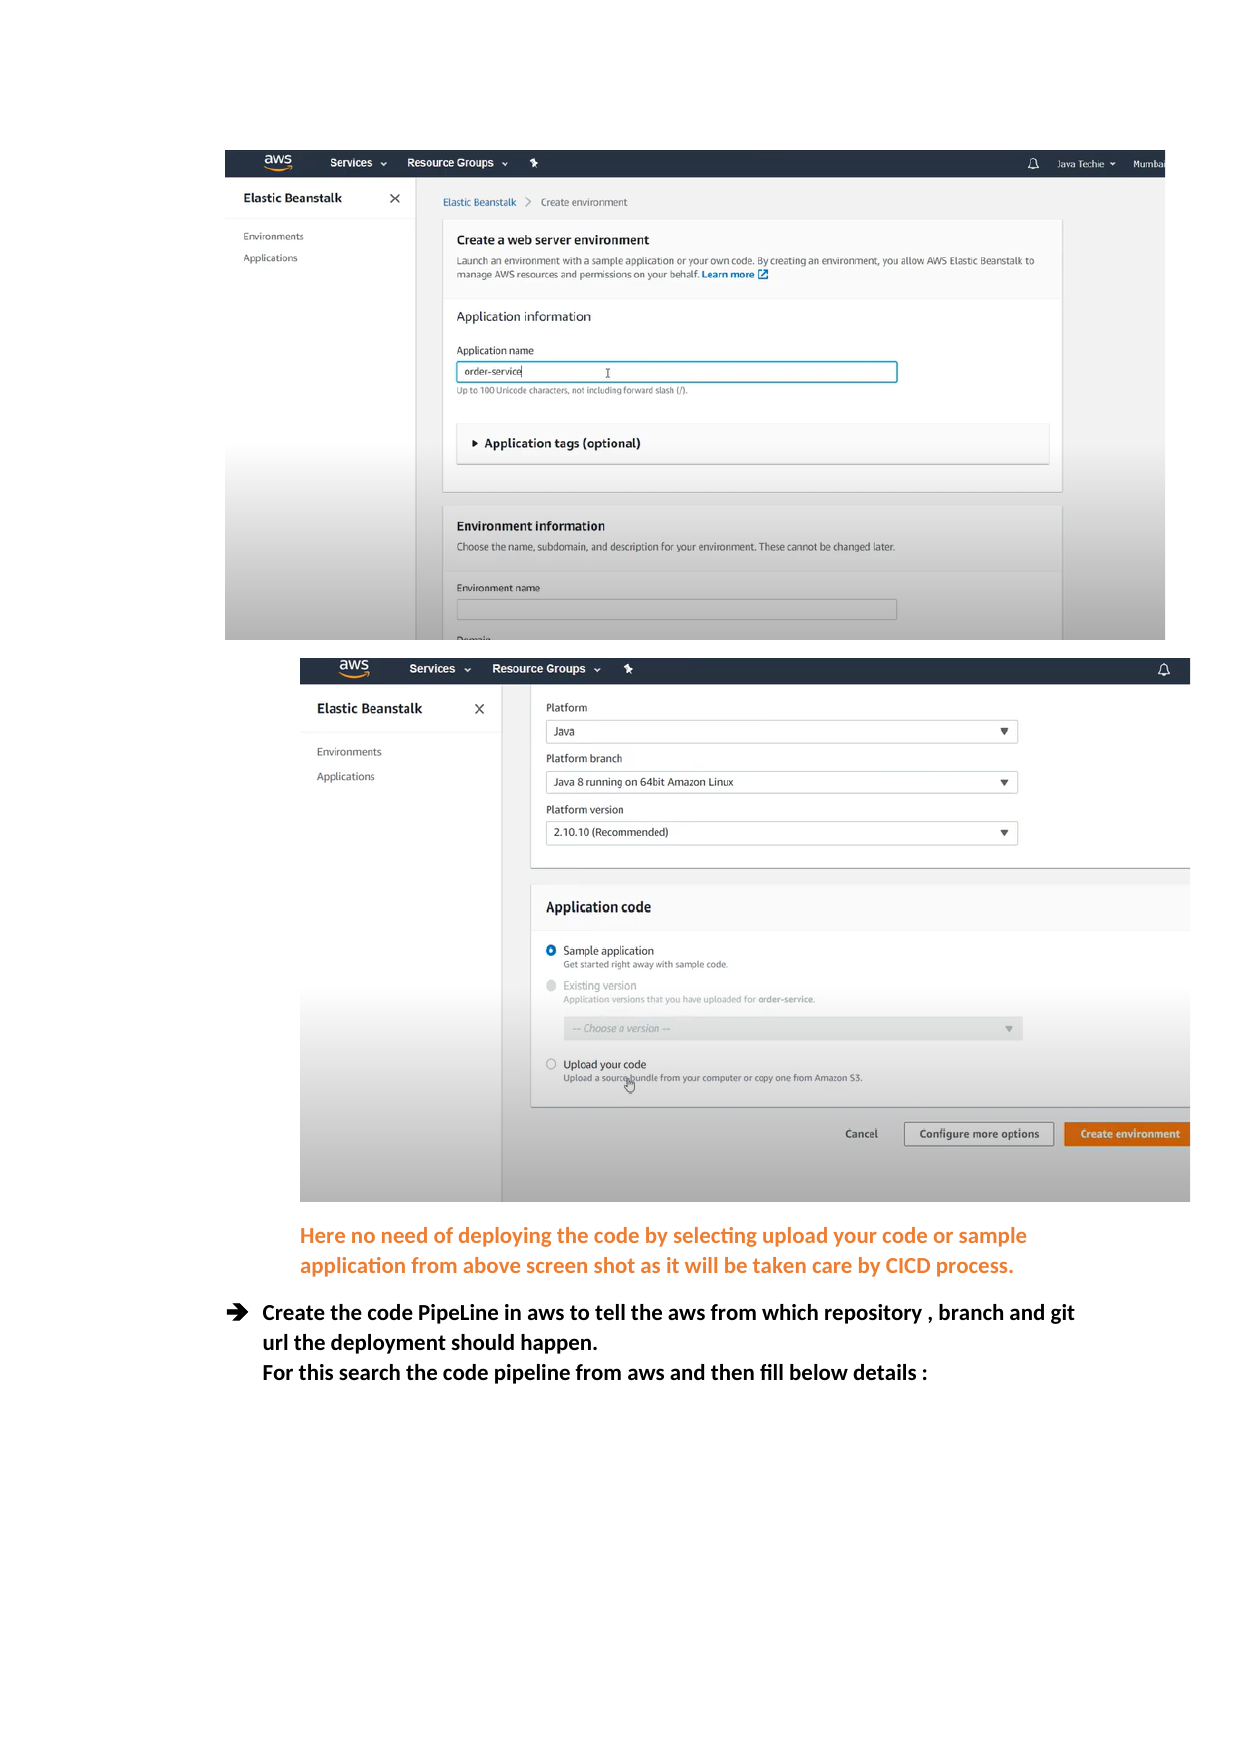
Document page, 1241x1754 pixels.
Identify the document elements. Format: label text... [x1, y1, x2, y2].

list For this search the code pipeline from aws and then fill below details : [262, 1358, 1090, 1386]
picture [225, 150, 1166, 640]
text Here no need of deploying the code by selecting upload your code or sample application from above screen shot as it will be taken care by CICD process. [300, 1221, 1090, 1279]
picture [300, 658, 1191, 1202]
list Create the code PipeLine in aws to tell the aws from which repository , branch and git url the deployment should happen. [225, 1298, 1090, 1356]
